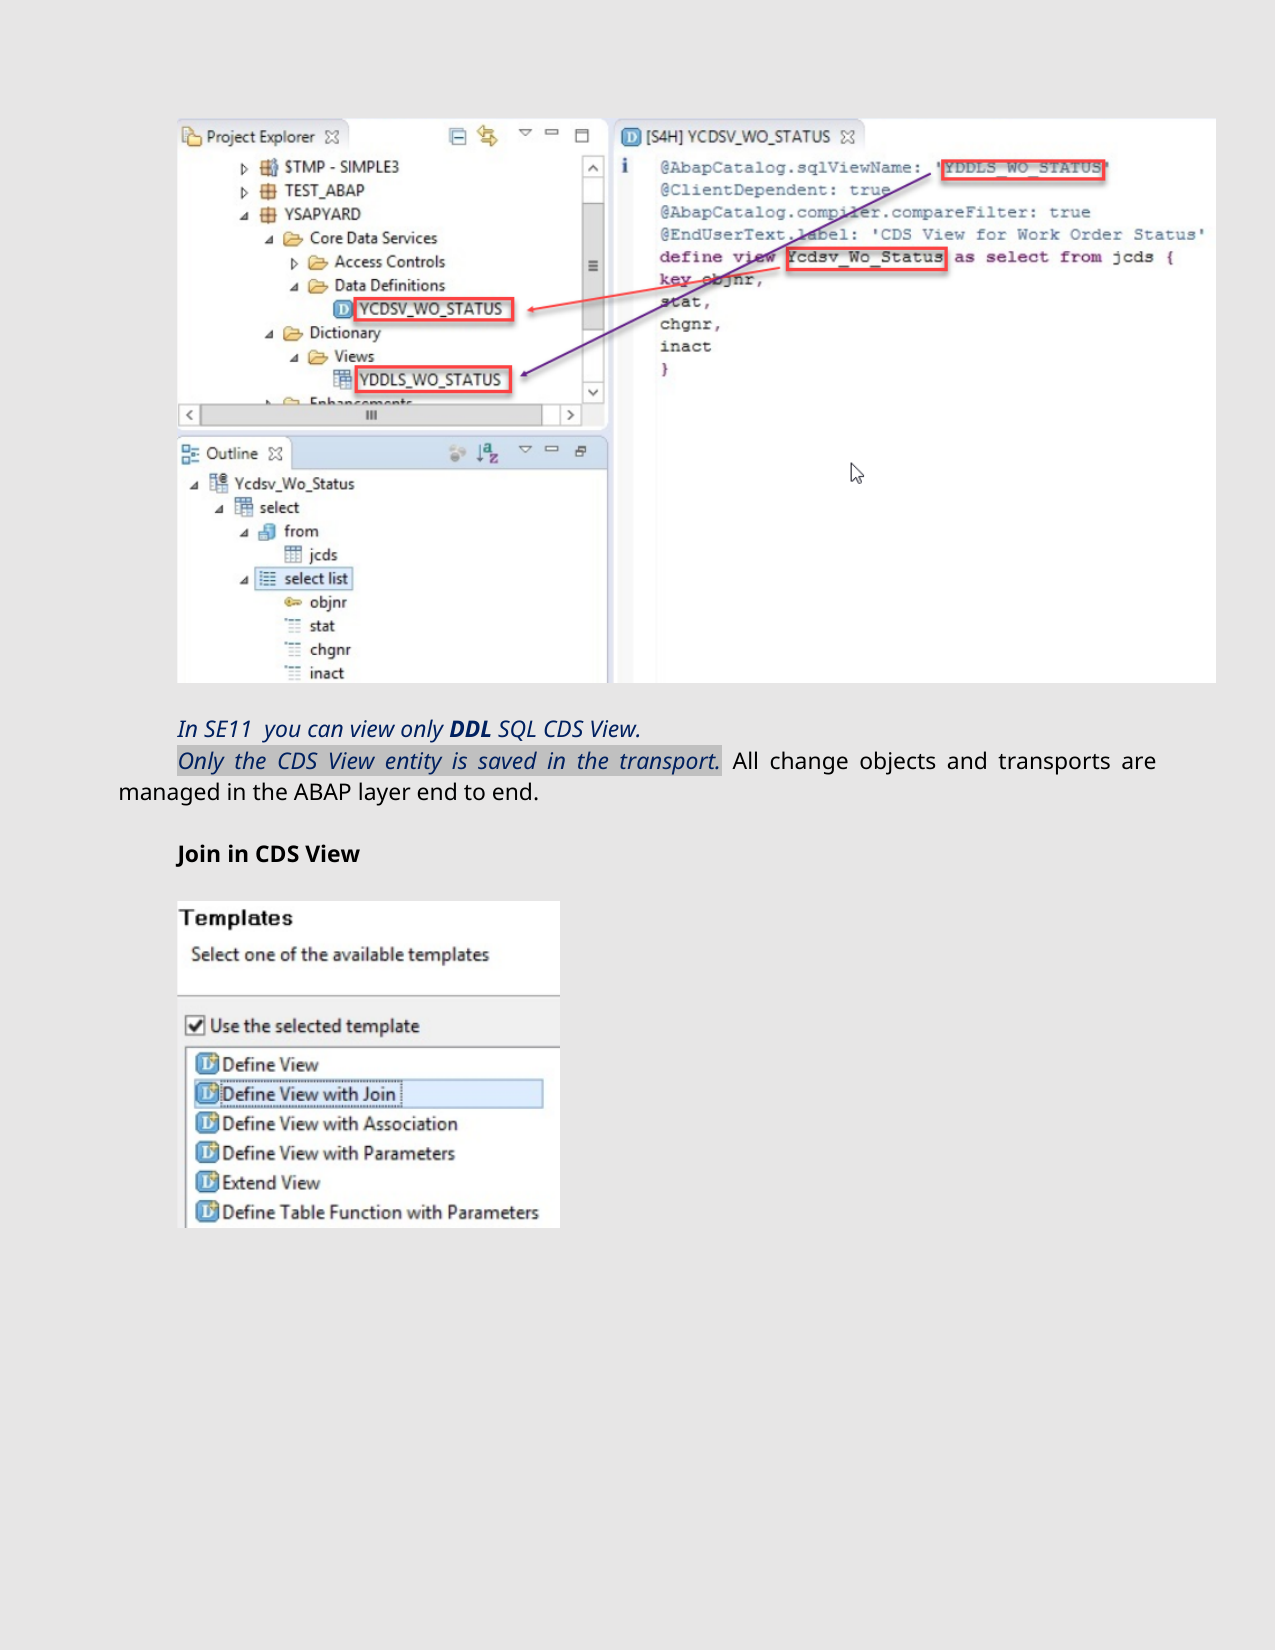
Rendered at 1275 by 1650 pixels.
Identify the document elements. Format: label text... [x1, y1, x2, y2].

text Join in CDS View [118, 838, 1157, 870]
text Only the CDS View entity is saved in the transport. All change objects and transports are managed in the ABAP layer end to end. [118, 745, 1157, 807]
picture [177, 118, 1216, 683]
text In SE11 you can view only DDL SQL CDS View. [118, 713, 1157, 745]
picture [177, 901, 560, 1228]
